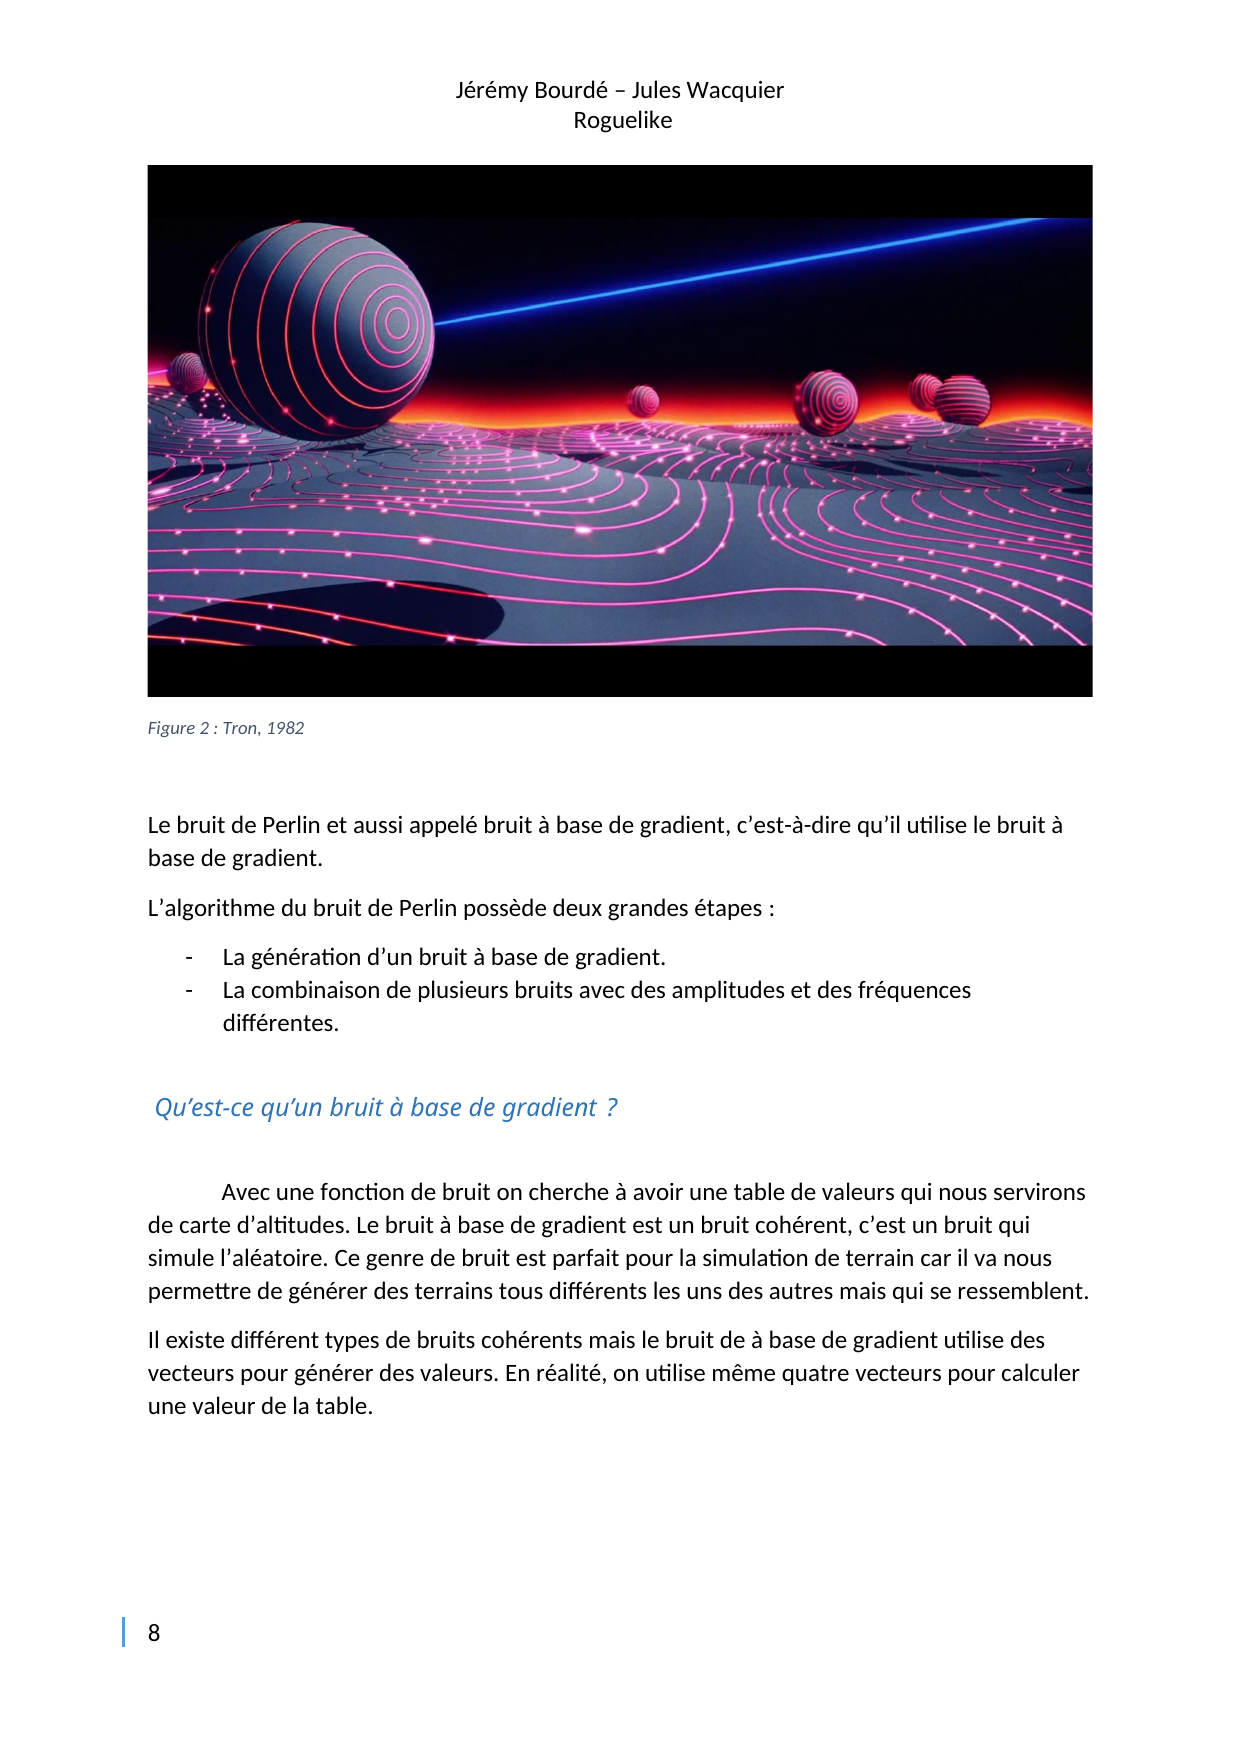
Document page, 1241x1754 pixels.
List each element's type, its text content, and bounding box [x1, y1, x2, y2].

text Figure 2 : Tron, 1982 [148, 716, 1093, 739]
text Qu’est-ce qu’un bruit à base de gradient ? [148, 1090, 1093, 1124]
list La combinaison de plusieurs bruits avec des amplitudes et des fréquences différentes. [185, 974, 1093, 1038]
list La génération d’un bruit à base de gradient. [185, 941, 1093, 972]
text Avec une fonction de bruit on cherche à avoir une table de valeurs qui nous servirons de carte d’altitudes. Le bruit à base de gradient est un bruit cohérent, c’est un bruit qui simule l’aléatoire. Ce genre de bruit est parfait pour la simulation de terrain car il va nous permettre de générer des terrains tous différents les uns des autres mais qui se ressemblent. [148, 1176, 1093, 1305]
text Le bruit de Perlin et aussi appelé bruit à base de gradient, c’est-à-dire qu’il utilise le bruit à base de gradient. [148, 809, 1093, 873]
picture [147, 165, 1093, 697]
text Il existe différent types de bruits cohérents mais le bruit de à base de gradient utilise des vecteurs pour générer des valeurs. En réalité, on utilise même quatre vecteurs pour calculer une valeur de la table. [148, 1324, 1093, 1421]
text L’algorithme du bruit de Perlin possède deux grandes étapes : [148, 892, 1093, 922]
